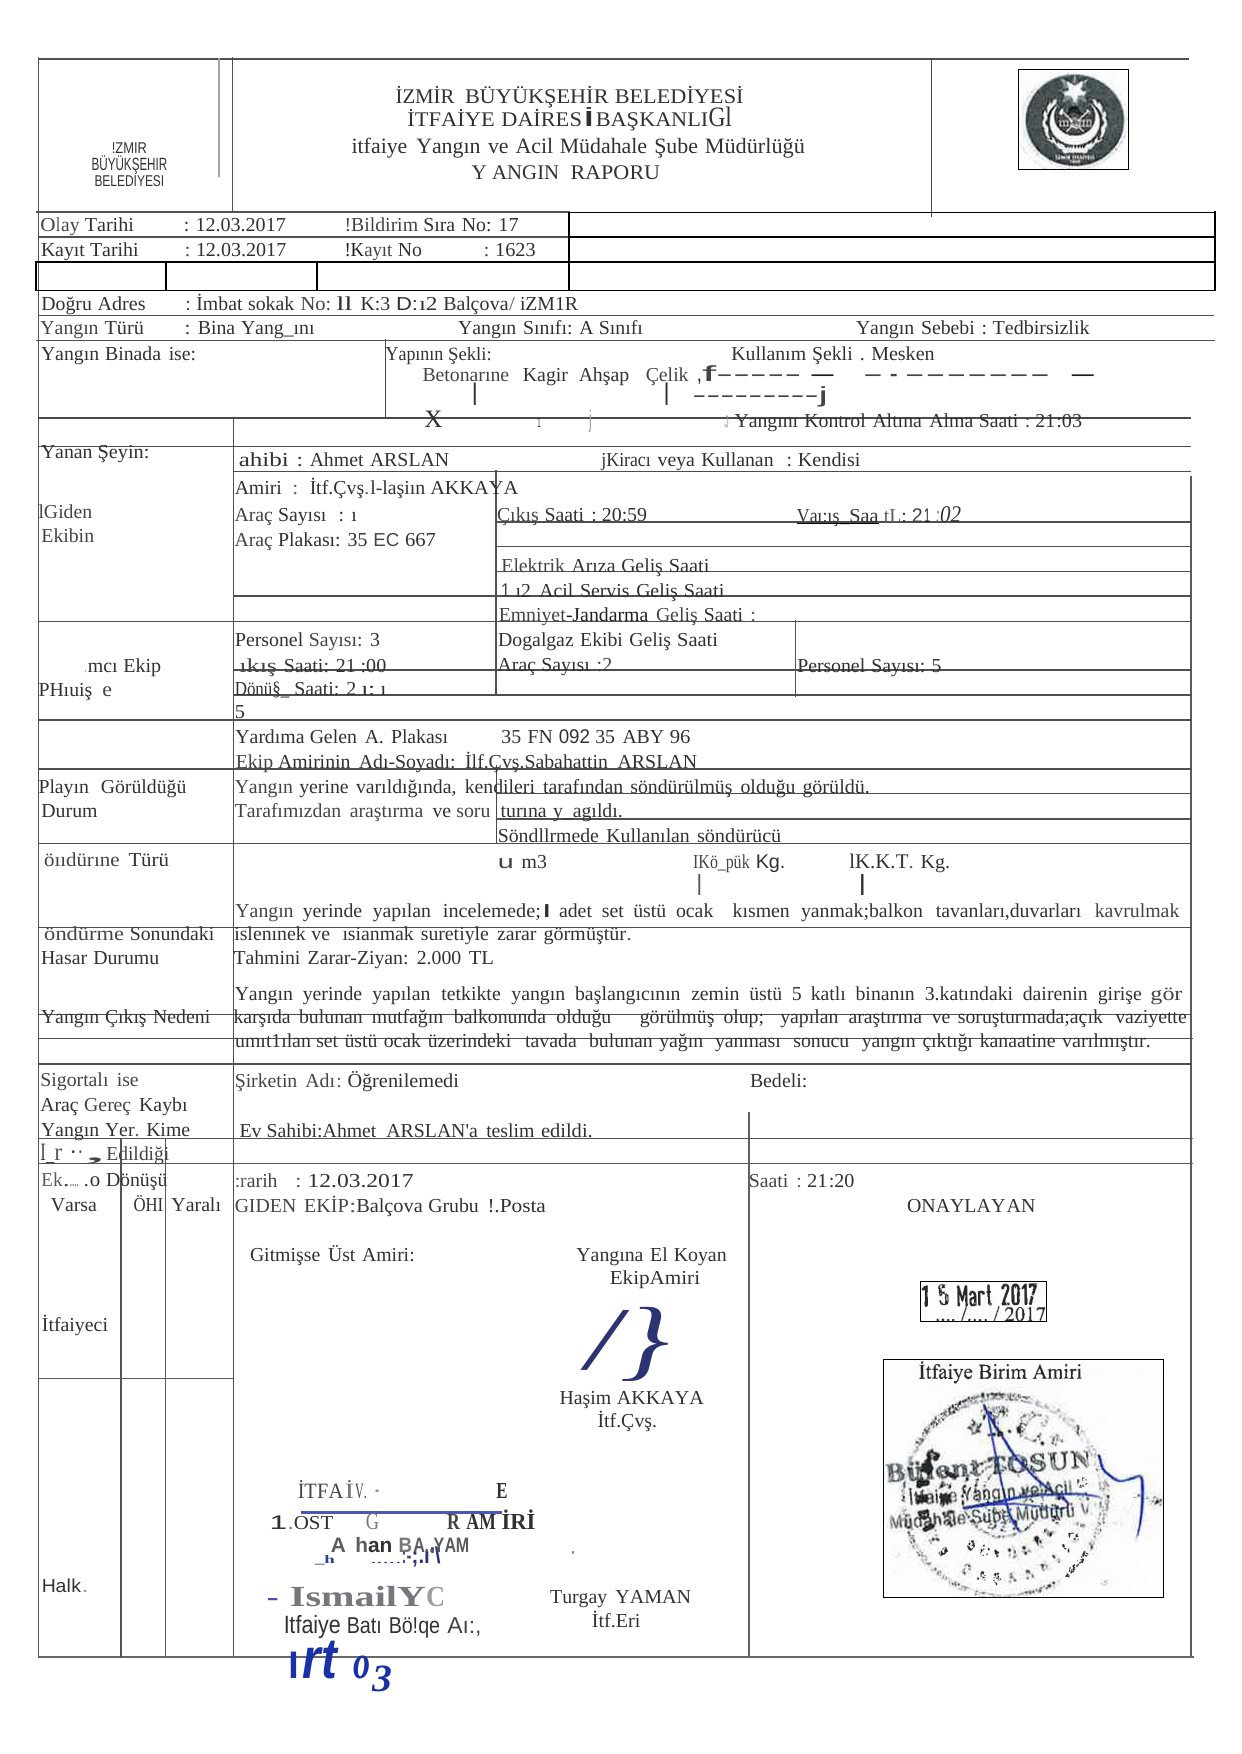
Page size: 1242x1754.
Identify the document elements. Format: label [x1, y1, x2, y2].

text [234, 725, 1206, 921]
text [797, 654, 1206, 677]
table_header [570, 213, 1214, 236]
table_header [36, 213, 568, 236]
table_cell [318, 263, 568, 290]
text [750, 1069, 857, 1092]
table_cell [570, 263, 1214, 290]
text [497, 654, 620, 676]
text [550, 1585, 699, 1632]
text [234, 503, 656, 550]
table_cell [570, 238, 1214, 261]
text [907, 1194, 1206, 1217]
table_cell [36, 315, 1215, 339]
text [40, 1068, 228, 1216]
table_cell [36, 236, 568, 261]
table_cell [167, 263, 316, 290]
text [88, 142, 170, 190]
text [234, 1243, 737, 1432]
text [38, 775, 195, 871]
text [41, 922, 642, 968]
picture [884, 1360, 1163, 1597]
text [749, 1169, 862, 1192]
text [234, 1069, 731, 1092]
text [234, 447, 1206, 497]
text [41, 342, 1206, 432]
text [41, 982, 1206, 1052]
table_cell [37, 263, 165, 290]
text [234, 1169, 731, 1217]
picture [1019, 158, 1128, 169]
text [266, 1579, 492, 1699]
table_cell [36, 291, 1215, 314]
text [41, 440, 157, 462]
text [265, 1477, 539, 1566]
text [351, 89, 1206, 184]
picture [921, 1282, 1046, 1321]
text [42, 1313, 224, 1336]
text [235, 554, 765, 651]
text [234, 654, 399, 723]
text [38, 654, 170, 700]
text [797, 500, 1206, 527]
picture [1019, 70, 1128, 133]
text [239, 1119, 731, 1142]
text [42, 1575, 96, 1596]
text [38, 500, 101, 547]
